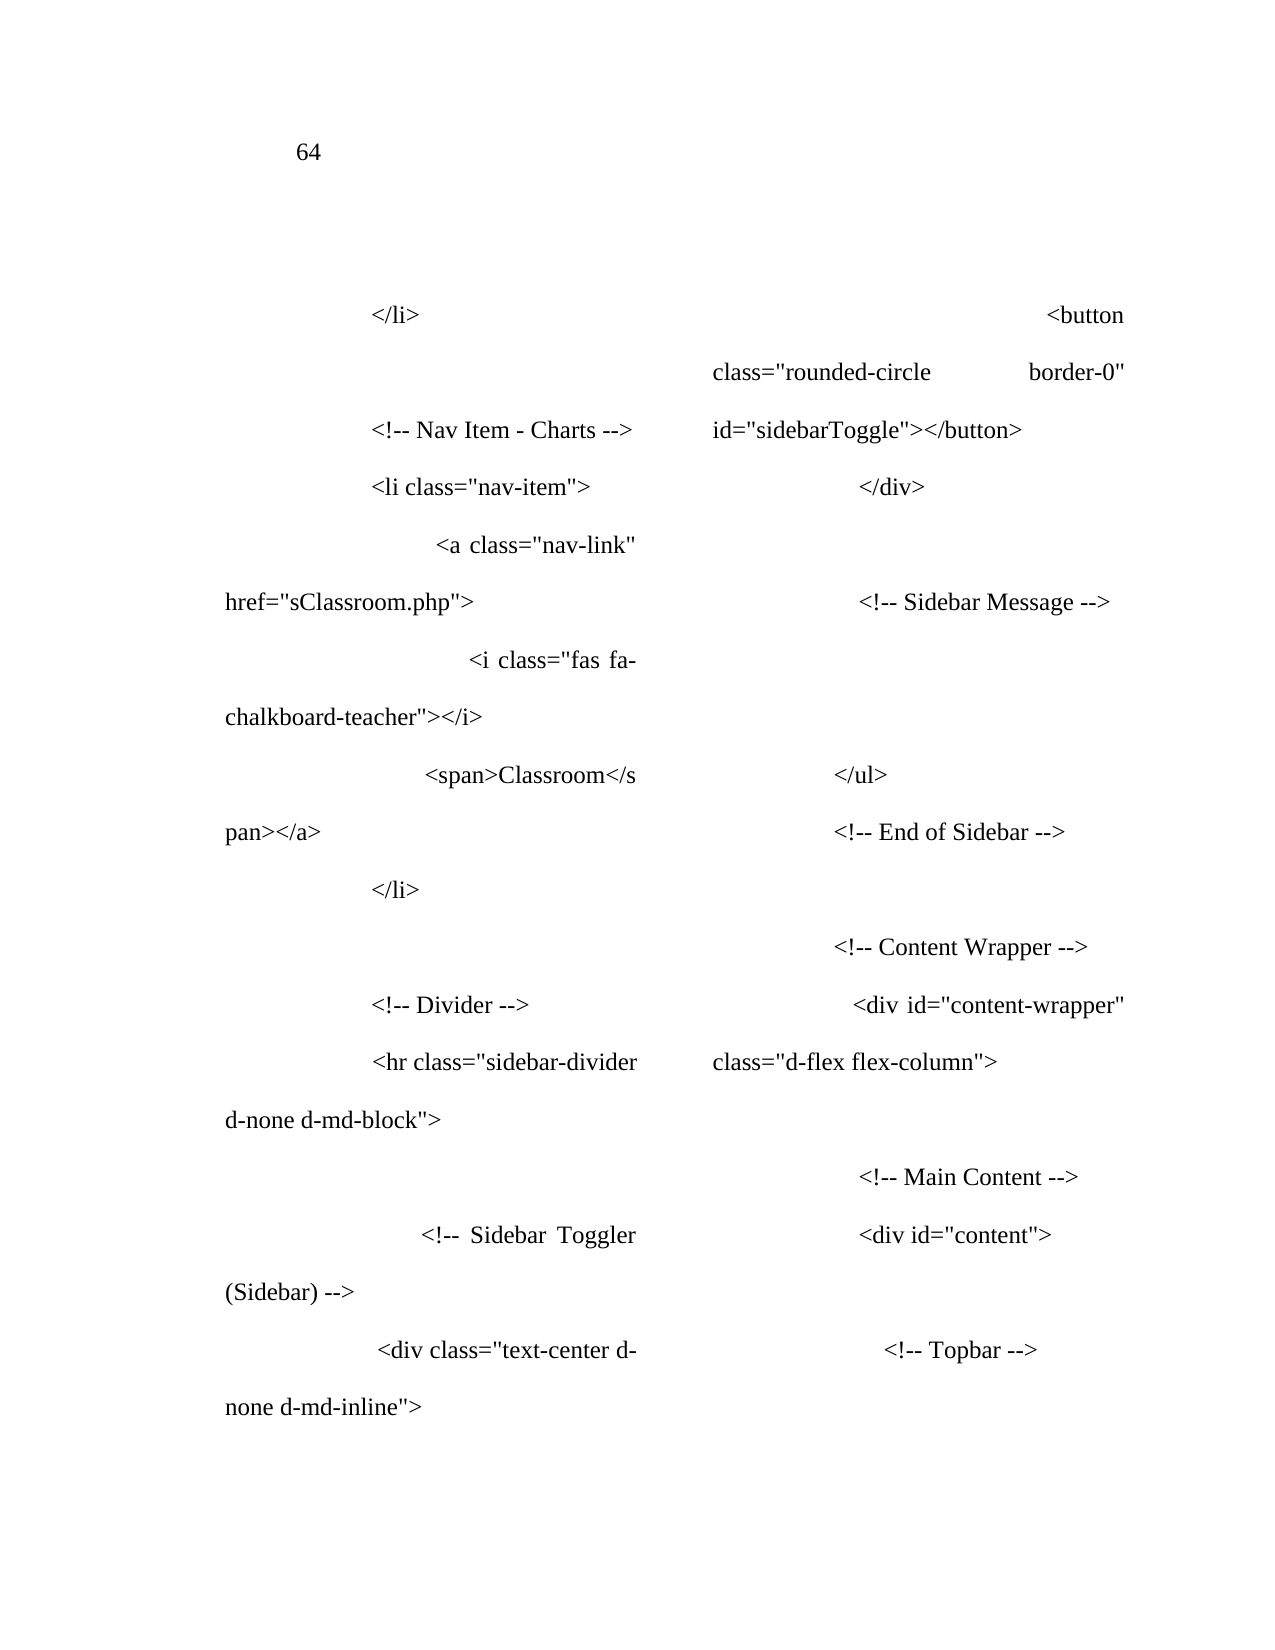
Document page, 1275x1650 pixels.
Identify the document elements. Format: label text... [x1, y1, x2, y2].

text <!-- Nav Item - Charts --> [225, 415, 637, 444]
text <hr class="sidebar-divider d-none d-md-block"> [225, 1047, 637, 1134]
text </li> [225, 300, 637, 329]
text <!-- End of Sidebar --> [712, 817, 1125, 846]
text <span>Classroom</span></a> [225, 760, 637, 846]
text <a class="nav-link" href="sClassroom.php"> [225, 530, 637, 616]
text <!-- Content Wrapper --> [712, 932, 1125, 961]
text <button class="rounded-circle border-0" id="sidebarToggle"></button> [712, 300, 1125, 444]
text <!-- Divider --> [225, 990, 637, 1019]
text </div> [712, 472, 1125, 501]
text <li class="nav-item"> [225, 472, 637, 501]
text <!-- Topbar --> [712, 1335, 1125, 1364]
text <!-- Sidebar Toggler (Sidebar) --> [225, 1220, 637, 1306]
text <div id="content-wrapper" class="d-flex flex-column"> [712, 990, 1125, 1076]
text </li> [225, 875, 637, 904]
text <div class="text-center d-none d-md-inline"> [225, 1335, 637, 1421]
text <div id="content"> [712, 1220, 1125, 1249]
text <i class="fas fa-chalkboard-teacher"></i> [225, 645, 637, 731]
text <!-- Sidebar Message --> [712, 587, 1125, 616]
text <!-- Main Content --> [712, 1162, 1125, 1191]
text </ul> [712, 760, 1125, 789]
